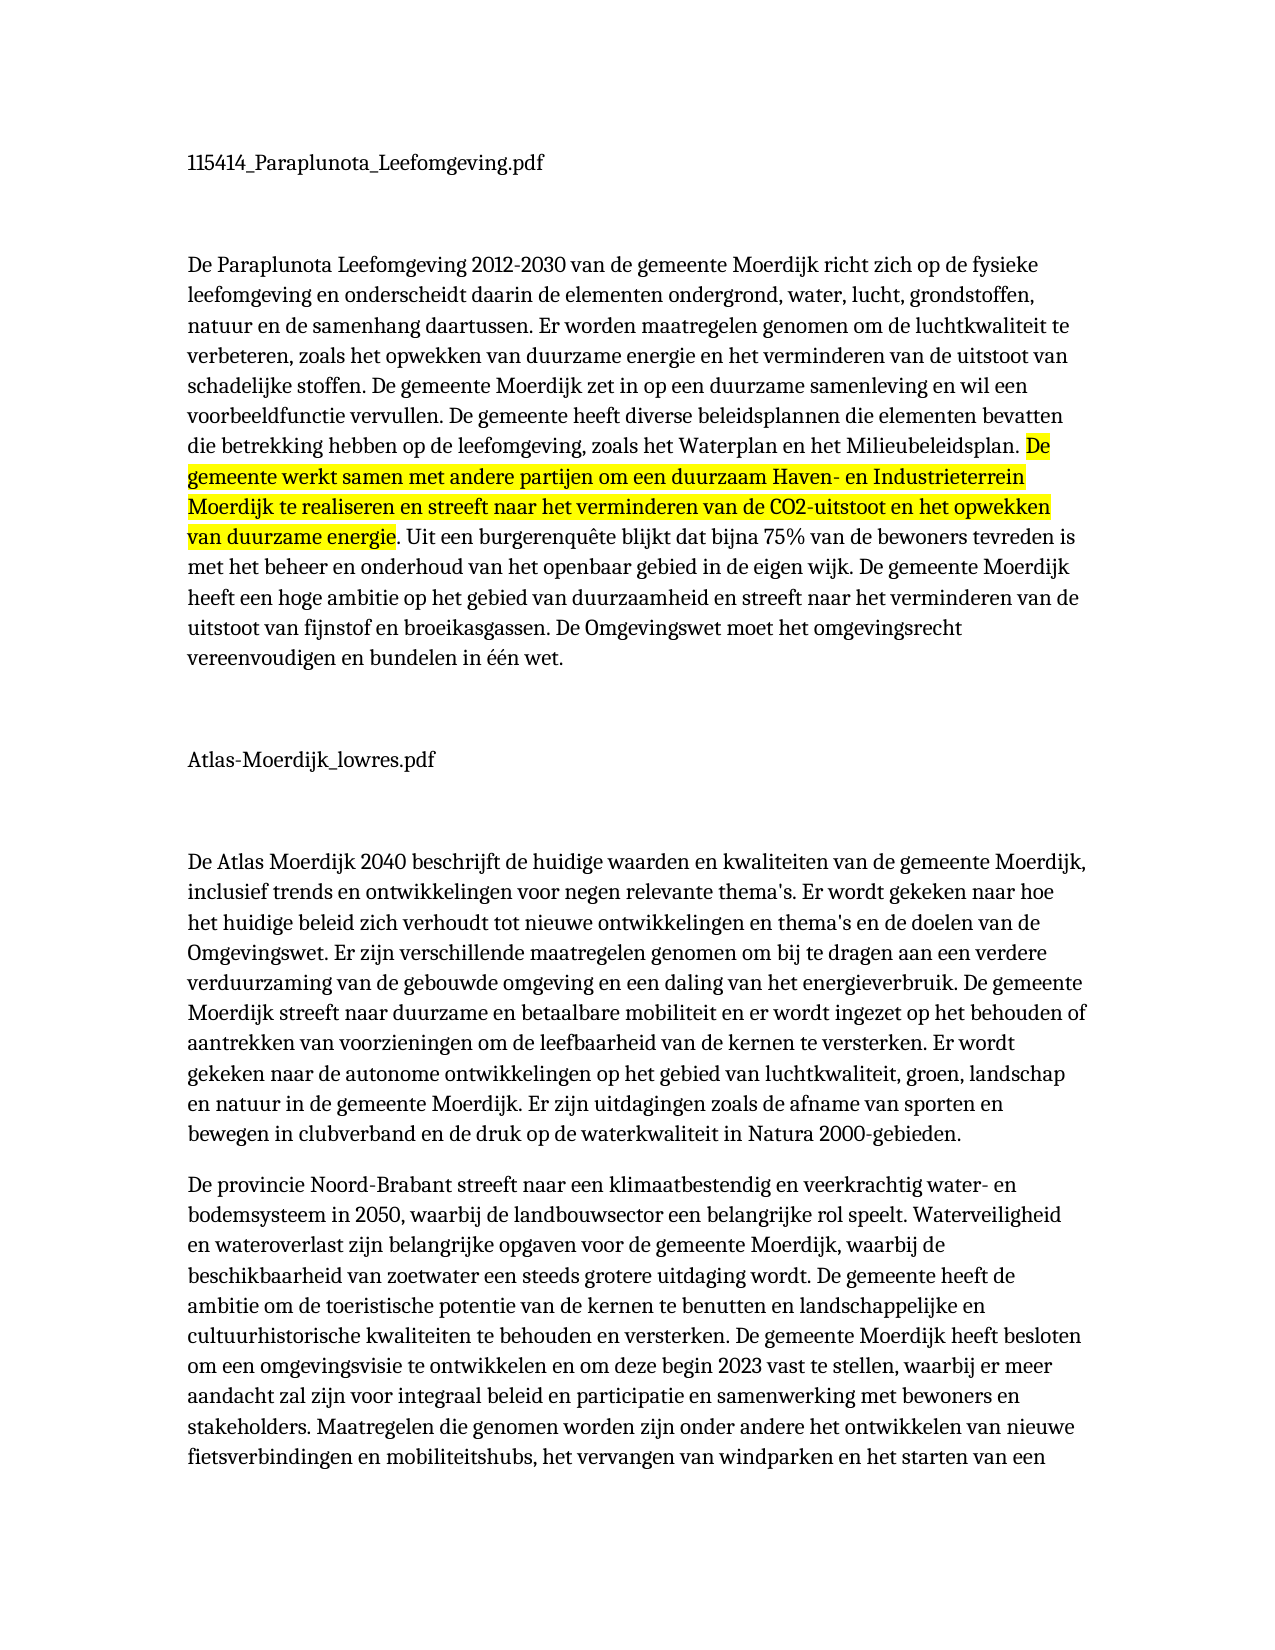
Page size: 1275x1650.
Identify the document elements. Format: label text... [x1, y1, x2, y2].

text Atlas-Moerdijk_lowres.pdf [187, 747, 1087, 773]
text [187, 1172, 1087, 1470]
text De Atlas Moerdijk 2040 beschrijft de huidige waarden en kwaliteiten van de gemeente Moerdijk, inclusief trends en ontwikkelingen voor negen relevante thema's. Er wordt gekeken naar hoe het huidige beleid zich verhoudt tot nieuwe ontwikkelingen en thema's en de doelen van de Omgevingswet. Er zijn verschillende maatregelen genomen om bij te dragen aan een verdere verduurzaming van de gebouwde omgeving en een daling van het energieverbruik. De gemeente Moerdijk streeft naar duurzame en betaalbare mobiliteit en er wordt ingezet op het behouden of aantrekken van voorzieningen om de leefbaarheid van de kernen te versterken. Er wordt gekeken naar de autonome ontwikkelingen op het gebied van luchtkwaliteit, groen, landschap en natuur in de gemeente Moerdijk. Er zijn uitdagingen zoals de afname van sporten en bewegen in clubverband en de druk op de waterkwaliteit in Natura 2000-gebieden. [187, 849, 1087, 1147]
text De Paraplunota Leefomgeving 2012-2030 van de gemeente Moerdijk richt zich op de fysieke leefomgeving en onderscheidt daarin de elementen ondergrond, water, lucht, grondstoffen, natuur en de samenhang daartussen. Er worden maatregelen genomen om de luchtkwaliteit te verbeteren, zoals het opwekken van duurzame energie en het verminderen van de uitstoot van schadelijke stoffen. De gemeente Moerdijk zet in op een duurzame samenleving en wil een voorbeeldfunctie vervullen. De gemeente heeft diverse beleidsplannen die elementen bevatten die betrekking hebben op de leefomgeving, zoals het Waterplan en het Milieubeleidsplan. De gemeente werkt samen met andere partijen om een duurzaam Haven- en Industrieterrein Moerdijk te realiseren en streeft naar het verminderen van de CO2-uitstoot en het opwekken van duurzame energie. Uit een burgerenquête blijkt dat bijna 75% van de bewoners tevreden is met het beheer en onderhoud van het openbaar gebied in de eigen wijk. De gemeente Moerdijk heeft een hoge ambitie op het gebied van duurzaamheid en streeft naar het verminderen van de uitstoot van fijnstof en broeikasgassen. De Omgevingswet moet het omgevingsrecht vereenvoudigen en bundelen in één wet. [187, 252, 1087, 671]
text 115414_Paraplunota_Leefomgeving.pdf [187, 150, 1087, 176]
